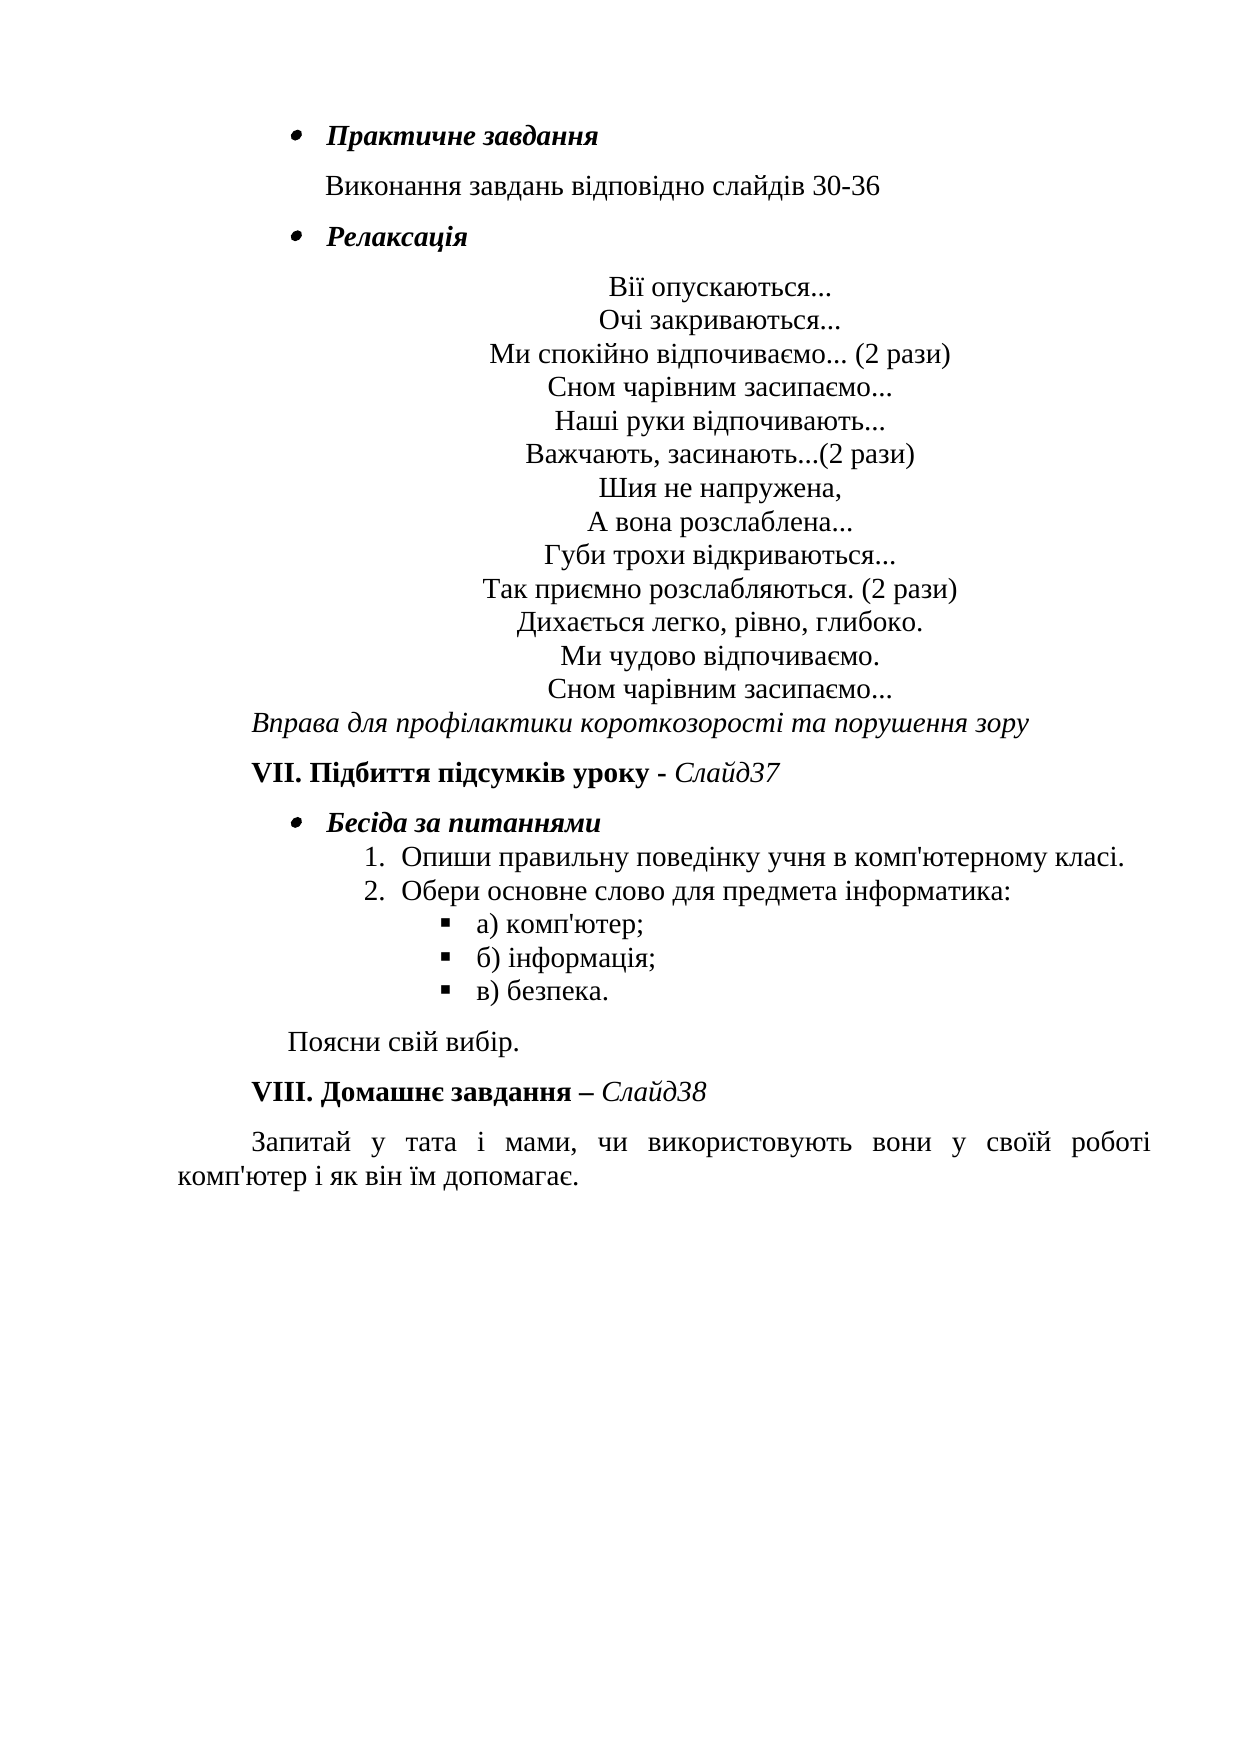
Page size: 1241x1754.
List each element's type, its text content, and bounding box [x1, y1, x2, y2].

list б) інформація; [438, 940, 1152, 973]
text Шия не напружена, [288, 470, 1152, 504]
list Релаксація [288, 219, 1152, 252]
list Бесіда за питаннями [288, 805, 1152, 839]
text Важчають, засинають...(2 рази) [288, 437, 1152, 470]
text Губи трохи відкриваються... [288, 537, 1152, 571]
text Вправа для профілактики короткозорості та порушення зору [177, 705, 1152, 738]
list в) безпека. [438, 973, 1152, 1007]
list Опиши правильну поведінку учня в комп'ютерному класі. [363, 839, 1152, 873]
list Практичне завдання [288, 118, 1152, 152]
text Вії опускаються... [288, 269, 1152, 302]
text Сном чарівним засипаємо... [288, 369, 1152, 403]
text Ми спокійно відпочиваємо... (2 рази) [288, 336, 1152, 369]
text Наші руки відпочивають... [288, 403, 1152, 437]
list Обери основне слово для предмета інформатика: [363, 873, 1152, 906]
text Так приємно розслабляються. (2 рази) [288, 571, 1152, 604]
text VII. Підбиття підсумків уроку - Слайд37 [177, 755, 1152, 789]
text Дихається легко, рівно, глибоко. [288, 604, 1152, 638]
text Виконання завдань відповідно слайдів 30-36 [251, 168, 1152, 202]
text А вона розслаблена... [288, 504, 1152, 537]
list а) комп'ютер; [438, 906, 1152, 940]
text Сном чарівним засипаємо... [288, 671, 1152, 705]
text Очі закриваються... [288, 302, 1152, 336]
text Запитай у тата і мами, чи використовують вони у своїй роботі комп'ютер і як він їм допомагає. [177, 1124, 1152, 1191]
text Поясни свій вибір. [177, 1024, 1152, 1057]
text Ми чудово відпочиваємо. [288, 638, 1152, 671]
text VIIІ. Домашнє завдання – Слайд38 [177, 1074, 1152, 1107]
